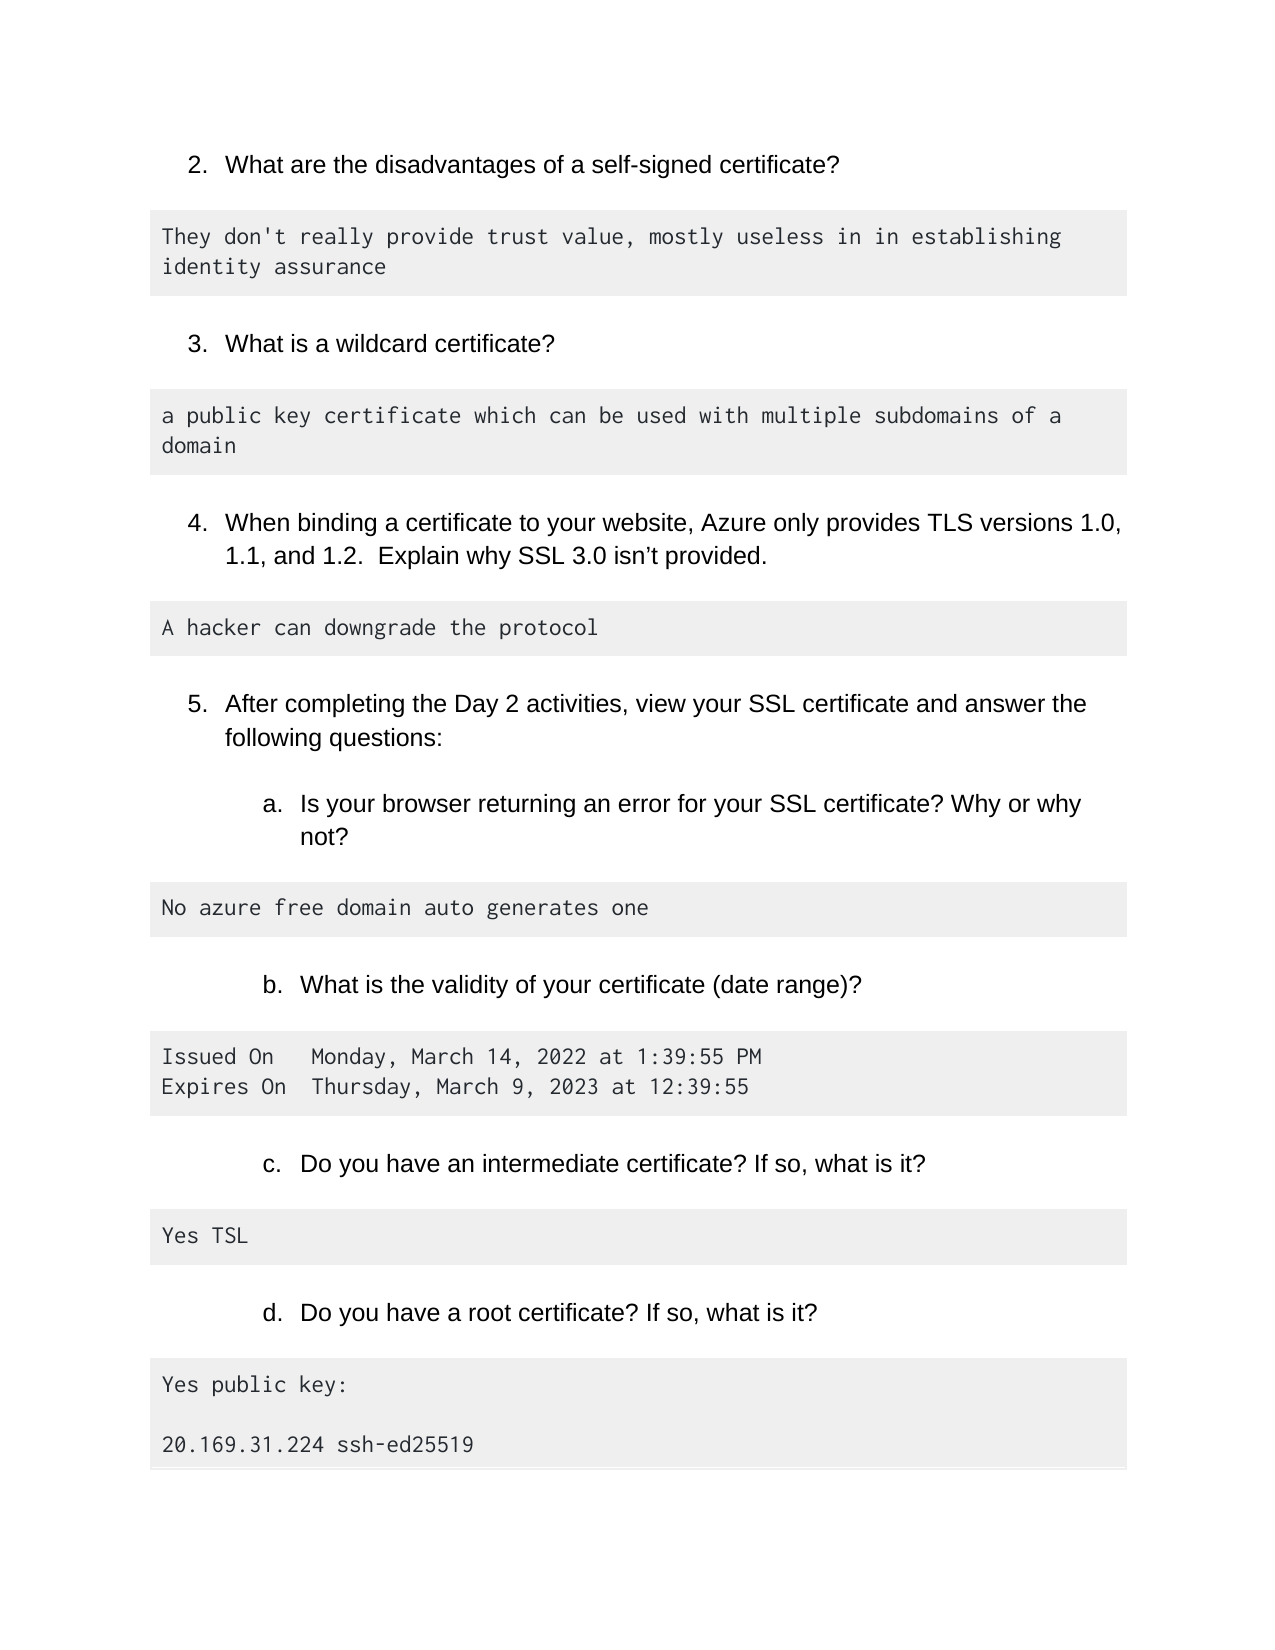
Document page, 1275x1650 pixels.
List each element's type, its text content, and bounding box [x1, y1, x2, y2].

table_header Issued On Monday, March 14, 2022 at 1:39:55 PM Expires On Thursday, March 9, 2023 at 12:39:55 [152, 1033, 1125, 1114]
list When binding a certificate to your website, Azure only provides TLS versions 1.0, 1.1, and 1.2. Explain why SSL 3.0 isn’t provided. [187, 508, 1125, 569]
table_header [152, 1360, 1125, 1467]
table_header They don't really provide trust value, mostly useless in in establishing identity assurance [152, 212, 1125, 294]
table_header Yes TSL [152, 1211, 1125, 1263]
list Do you have a root certificate? If so, what is it? [262, 1298, 1125, 1327]
table_header No azure free domain auto generates one [152, 884, 1125, 935]
list What is a wildcard certificate? [187, 329, 1125, 358]
table_header A hacker can downgrade the protocol [152, 603, 1125, 654]
list What are the disadvantages of a self-signed certificate? [187, 150, 1125, 179]
list After completing the Day 2 activities, view your SSL certificate and answer the following questions: [187, 689, 1125, 751]
list Do you have an intermediate certificate? If so, what is it? [262, 1149, 1125, 1178]
table_header a public key certificate which can be used with multiple subdomains of a domain [152, 391, 1125, 473]
list What is the validity of your certificate (date range)? [262, 970, 1125, 999]
list Is your browser returning an error for your SSL certificate? Why or why not? [262, 788, 1125, 850]
